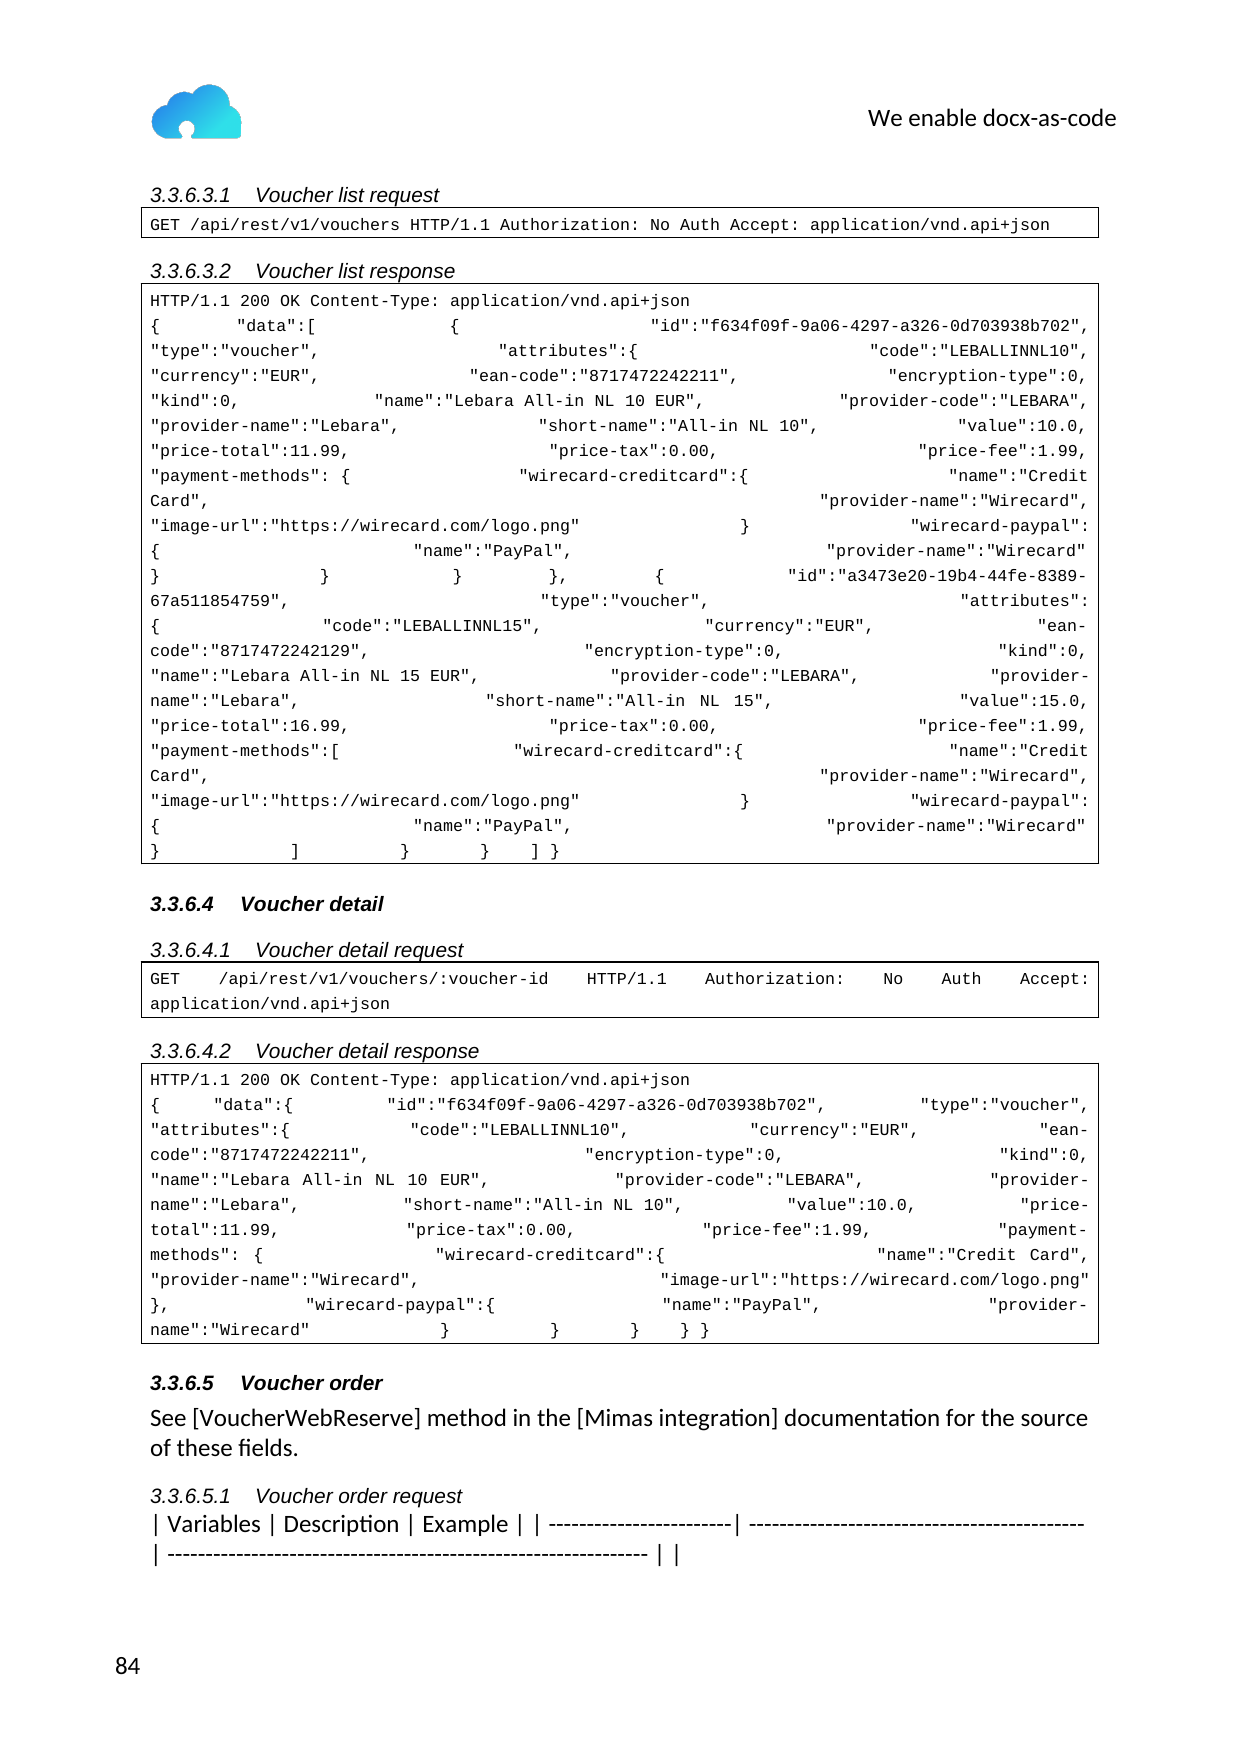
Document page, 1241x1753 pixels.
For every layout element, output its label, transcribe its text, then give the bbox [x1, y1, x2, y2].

subtitle Voucher list response [150, 259, 1090, 283]
text See [VoucherWebReserve] method in the [Mimas integration] documentation for the source of these fields. [150, 1402, 1090, 1463]
text | Variables | Description | Example | | ------------------------| -------------------------------------------- | --------------------------------------------------------------- | | [150, 1508, 1090, 1569]
text HTTP/1.1 200 OK Content-Type: application/vnd.api+json [142, 1064, 1098, 1087]
text GET /api/rest/v1/vouchers HTTP/1.1 Authorization: No Auth Accept: application/vnd.api+json [142, 208, 1098, 237]
subtitle Voucher detail [150, 889, 1090, 917]
subtitle Voucher order request [150, 1484, 1090, 1508]
text GET /api/rest/v1/vouchers/:voucher-id HTTP/1.1 Authorization: No Auth Accept: application/vnd.api+json [142, 963, 1098, 1017]
text { "data":{ "id":"f634f09f-9a06-4297-a326-0d703938b702", "type":"voucher", "attributes":{ "code":"LEBALLINNL10", "currency":"EUR", "ean-code":"8717472242211", "encryption-type":0, "kind":0, "name":"Lebara All-in NL 10 EUR", "provider-code":"LEBARA", "provider-name":"Lebara", "short-name":"All-in NL 10", "value":10.0, "price-total":11.99, "price-tax":0.00, "price-fee":1.99, "payment-methods": { "wirecard-creditcard":{ "name":"Credit Card", "provider-name":"Wirecard", "image-url":"https://wirecard.com/logo.png" }, "wirecard-paypal":{ "name":"PayPal", "provider-name":"Wirecard" } } } } } [142, 1087, 1098, 1343]
subtitle Voucher order [150, 1369, 1090, 1396]
text { "data":[ { "id":"f634f09f-9a06-4297-a326-0d703938b702", "type":"voucher", "attributes":{ "code":"LEBALLINNL10", "currency":"EUR", "ean-code":"8717472242211", "encryption-type":0, "kind":0, "name":"Lebara All-in NL 10 EUR", "provider-code":"LEBARA", "provider-name":"Lebara", "short-name":"All-in NL 10", "value":10.0, "price-total":11.99, "price-tax":0.00, "price-fee":1.99, "payment-methods": { "wirecard-creditcard":{ "name":"Credit Card", "provider-name":"Wirecard", "image-url":"https://wirecard.com/logo.png" } "wirecard-paypal":{ "name":"PayPal", "provider-name":"Wirecard" } } } }, { "id":"a3473e20-19b4-44fe-8389-67a511854759", "type":"voucher", "attributes":{ "code":"LEBALLINNL15", "currency":"EUR", "ean-code":"8717472242129", "encryption-type":0, "kind":0, "name":"Lebara All-in NL 15 EUR", "provider-code":"LEBARA", "provider-name":"Lebara", "short-name":"All-in NL 15", "value":15.0, "price-total":16.99, "price-tax":0.00, "price-fee":1.99, "payment-methods":[ "wirecard-creditcard":{ "name":"Credit Card", "provider-name":"Wirecard", "image-url":"https://wirecard.com/logo.png" } "wirecard-paypal":{ "name":"PayPal", "provider-name":"Wirecard" } ] } } ] } [142, 308, 1098, 863]
text HTTP/1.1 200 OK Content-Type: application/vnd.api+json [142, 284, 1098, 308]
subtitle Voucher list request [150, 183, 1090, 207]
picture [150, 73, 243, 153]
subtitle Voucher detail response [150, 1038, 1090, 1062]
subtitle Voucher detail request [150, 937, 1090, 961]
